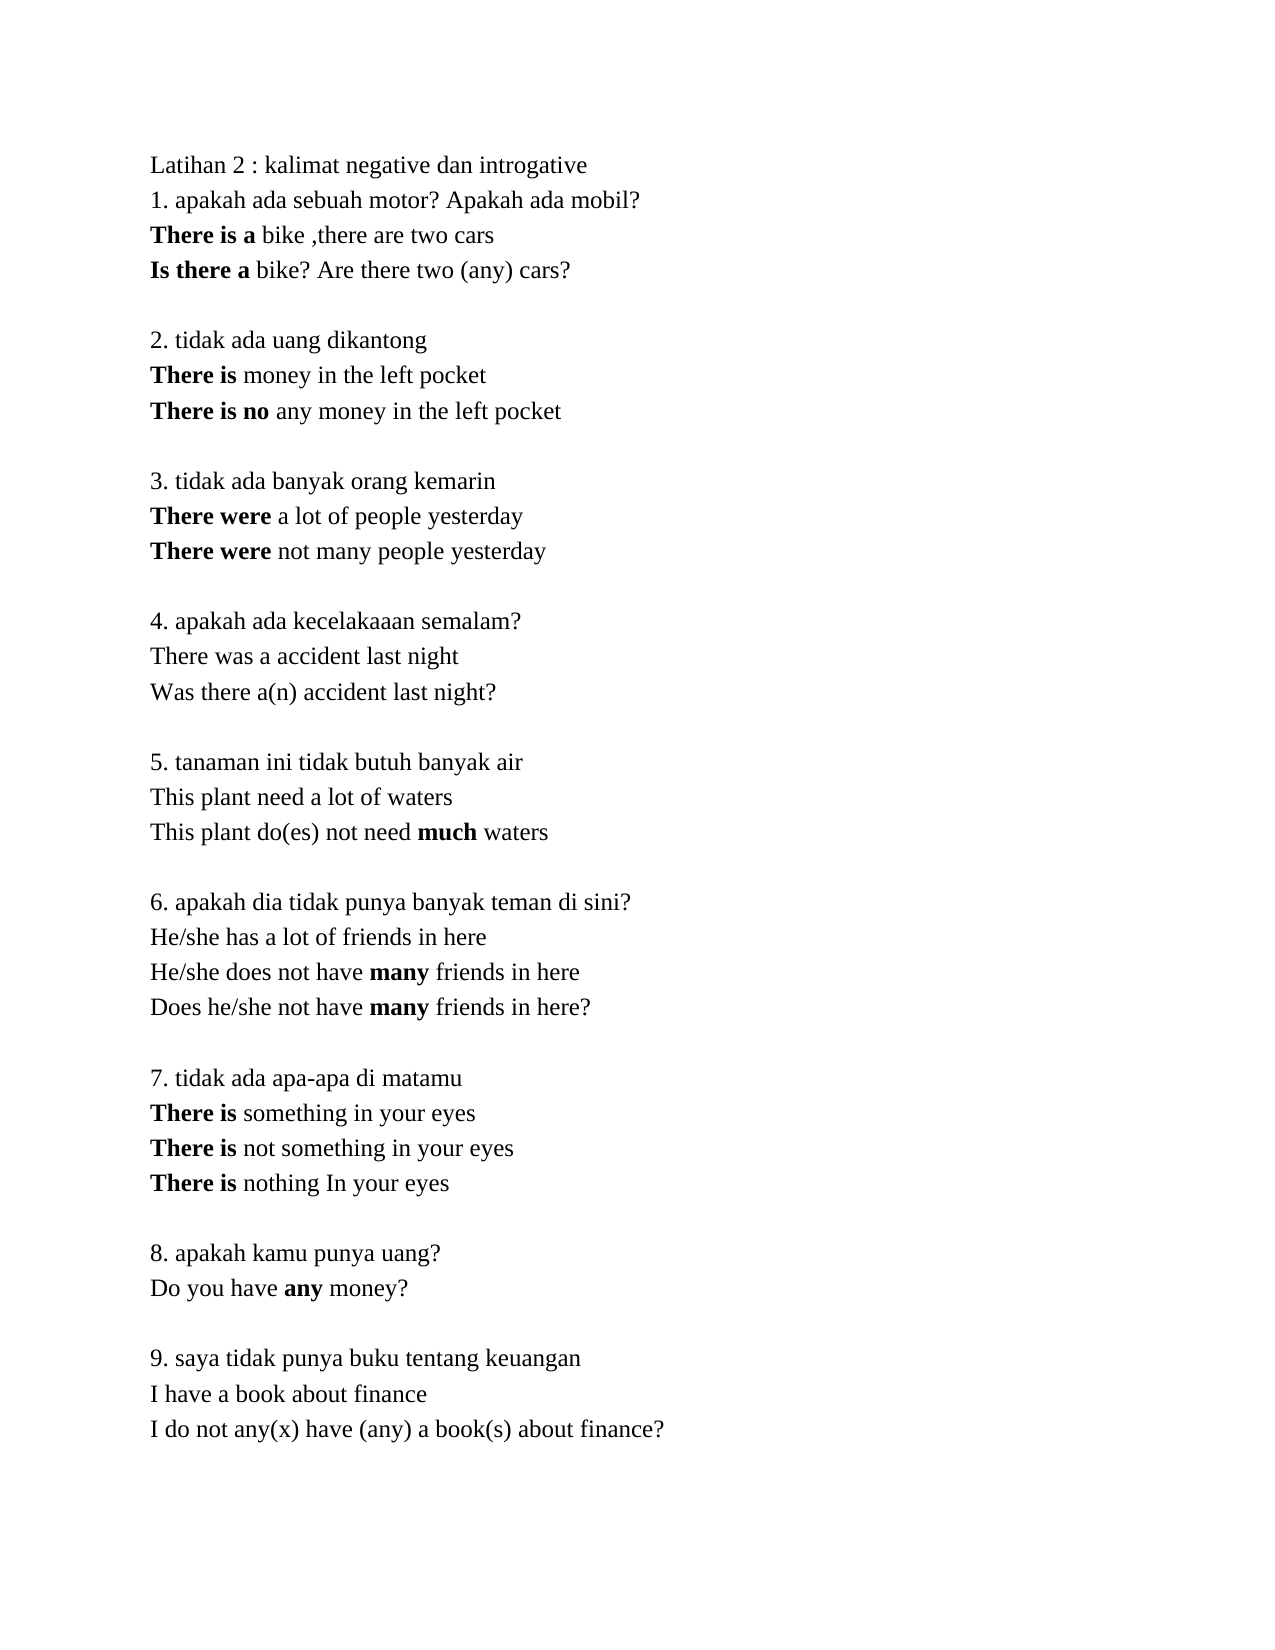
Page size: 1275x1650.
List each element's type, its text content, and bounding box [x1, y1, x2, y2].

text 1. apakah ada sebuah motor? Apakah ada mobil? [150, 185, 1125, 214]
text 9. saya tidak punya buku tentang keuangan [150, 1343, 1125, 1372]
text I do not any(x) have (any) a book(s) about finance? [150, 1414, 1125, 1442]
text There was a accident last night [150, 641, 1125, 670]
text I have a book about finance [150, 1379, 1125, 1407]
text 5. tanaman ini tidak butuh banyak air [150, 747, 1125, 776]
text There is a bike ,there are two cars [150, 220, 1125, 249]
text 3. tidak ada banyak orang kemarin [150, 466, 1125, 495]
text Latihan 2 : kalimat negative dan introgative [150, 150, 1125, 179]
text 7. tidak ada apa-apa di matamu [150, 1063, 1125, 1091]
text There is money in the left pocket [150, 361, 1125, 389]
text There is nothing In your eyes [150, 1168, 1125, 1197]
text 6. apakah dia tidak punya banyak teman di sini? [150, 887, 1125, 916]
text 4. apakah ada kecelakaaan semalam? [150, 606, 1125, 635]
text Is there a bike? Are there two (any) cars? [150, 255, 1125, 284]
text 2. tidak ada uang dikantong [150, 326, 1125, 354]
text Does he/she not have many friends in here? [150, 992, 1125, 1021]
text There were not many people yesterday [150, 536, 1125, 565]
text He/she has a lot of friends in here [150, 922, 1125, 951]
text There is no any money in the left pocket [150, 396, 1125, 424]
text There is not something in your eyes [150, 1133, 1125, 1162]
text He/she does not have many friends in here [150, 957, 1125, 986]
text Was there a(n) accident last night? [150, 677, 1125, 705]
text There is something in your eyes [150, 1098, 1125, 1127]
text This plant do(es) not need much waters [150, 817, 1125, 846]
text Do you have any money? [150, 1273, 1125, 1302]
text 8. apakah kamu punya uang? [150, 1238, 1125, 1267]
text There were a lot of people yesterday [150, 501, 1125, 530]
text This plant need a lot of waters [150, 782, 1125, 811]
